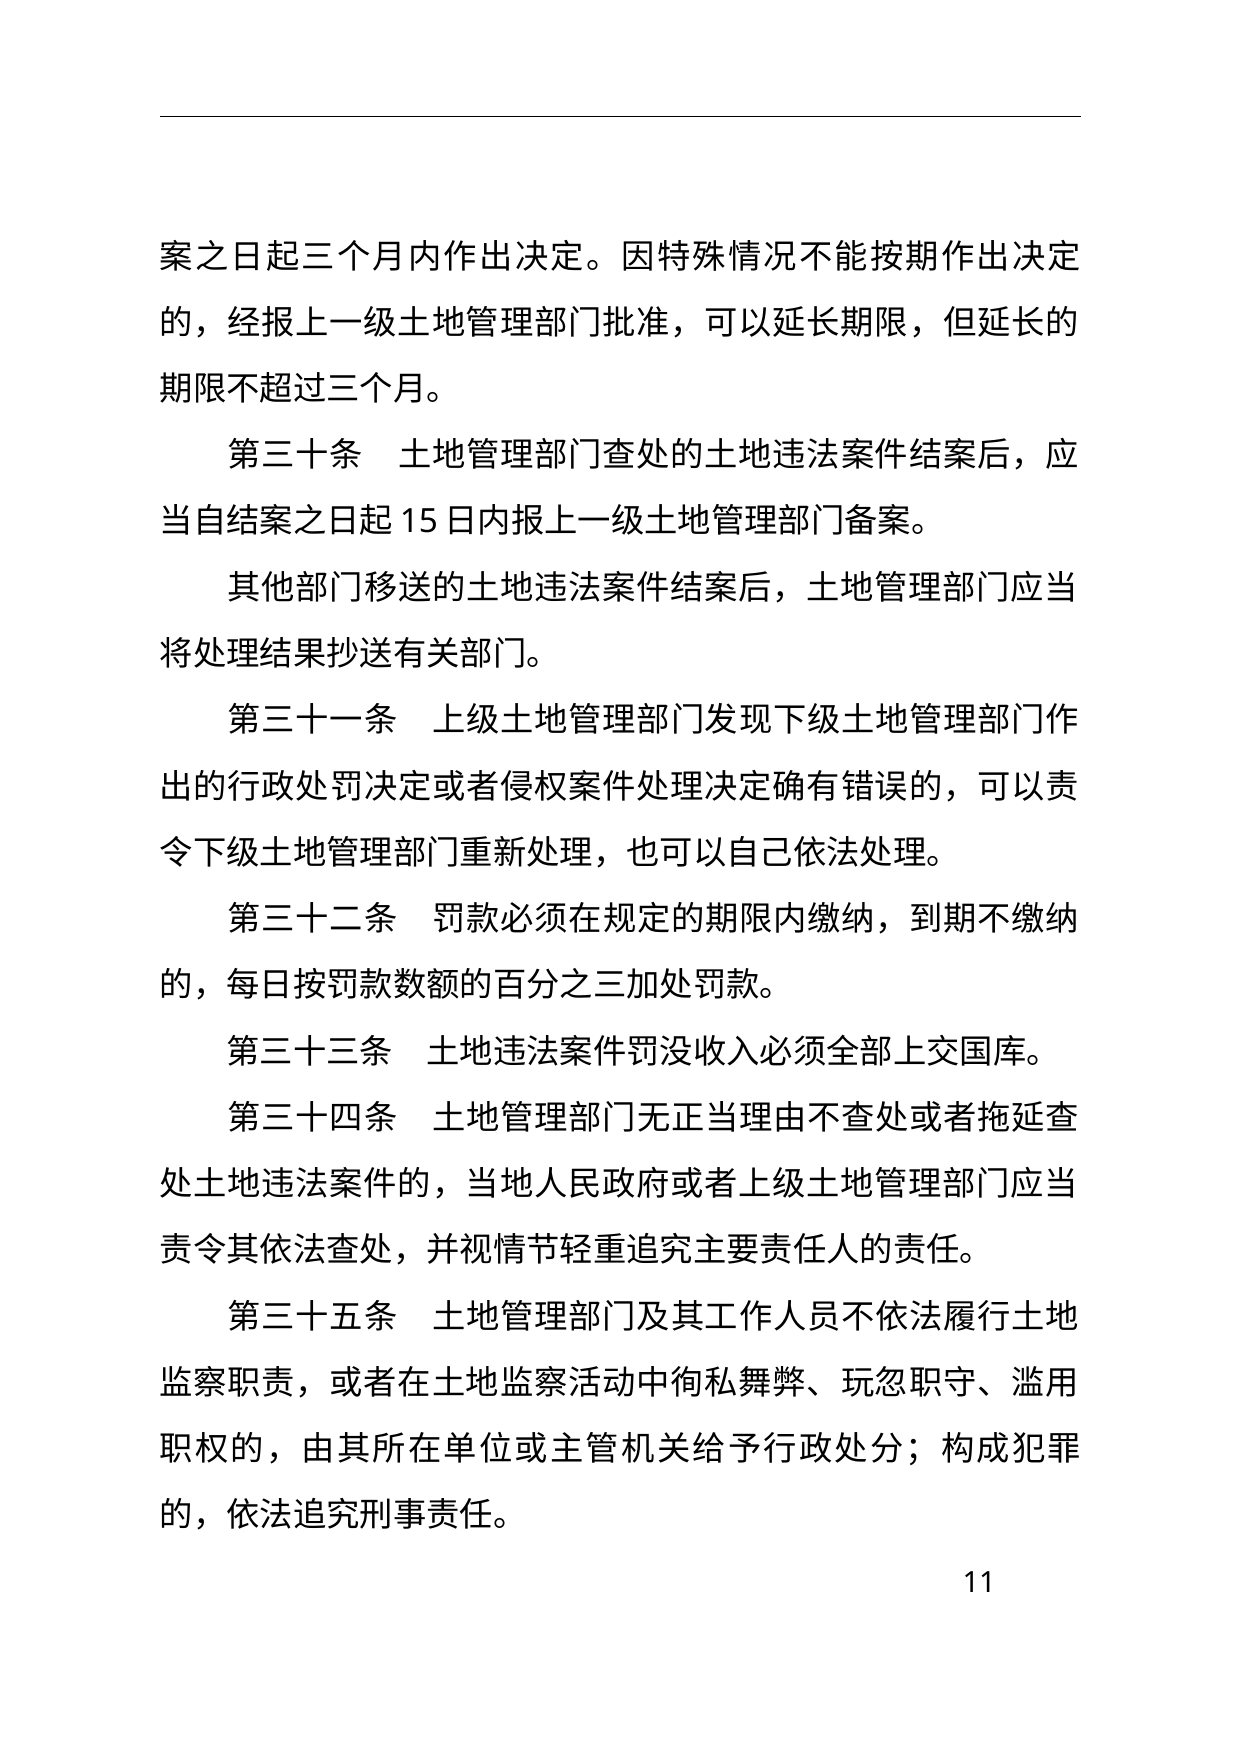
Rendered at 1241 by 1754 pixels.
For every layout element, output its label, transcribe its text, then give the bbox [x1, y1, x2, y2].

text 第三十四条 土地管理部门无正当理由不查处或者拖延查处土地违法案件的，当地人民政府或者上级土地管理部门应当责令其依法查处，并视情节轻重追究主要责任人的责任。 [159, 1082, 1081, 1280]
text 第三十五条 土地管理部门及其工作人员不依法履行土地监察职责，或者在土地监察活动中徇私舞弊、玩忽职守、滥用职权的，由其所在单位或主管机关给予行政处分；构成犯罪的，依法追究刑事责任。 [159, 1280, 1081, 1545]
text 第三十一条 上级土地管理部门发现下级土地管理部门作出的行政处罚决定或者侵权案件处理决定确有错误的，可以责令下级土地管理部门重新处理，也可以自己依法处理。 [159, 684, 1081, 883]
text 第三十三条 土地违法案件罚没收入必须全部上交国库。 [159, 1015, 1081, 1082]
text 其他部门移送的土地违法案件结案后，土地管理部门应当将处理结果抄送有关部门。 [159, 552, 1081, 684]
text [159, 220, 1081, 419]
text 第三十条 土地管理部门查处的土地违法案件结案后，应当自结案之日起15日内报上一级土地管理部门备案。 [159, 419, 1081, 552]
text 第三十二条 罚款必须在规定的期限内缴纳，到期不缴纳的，每日按罚款数额的百分之三加处罚款。 [159, 883, 1081, 1015]
